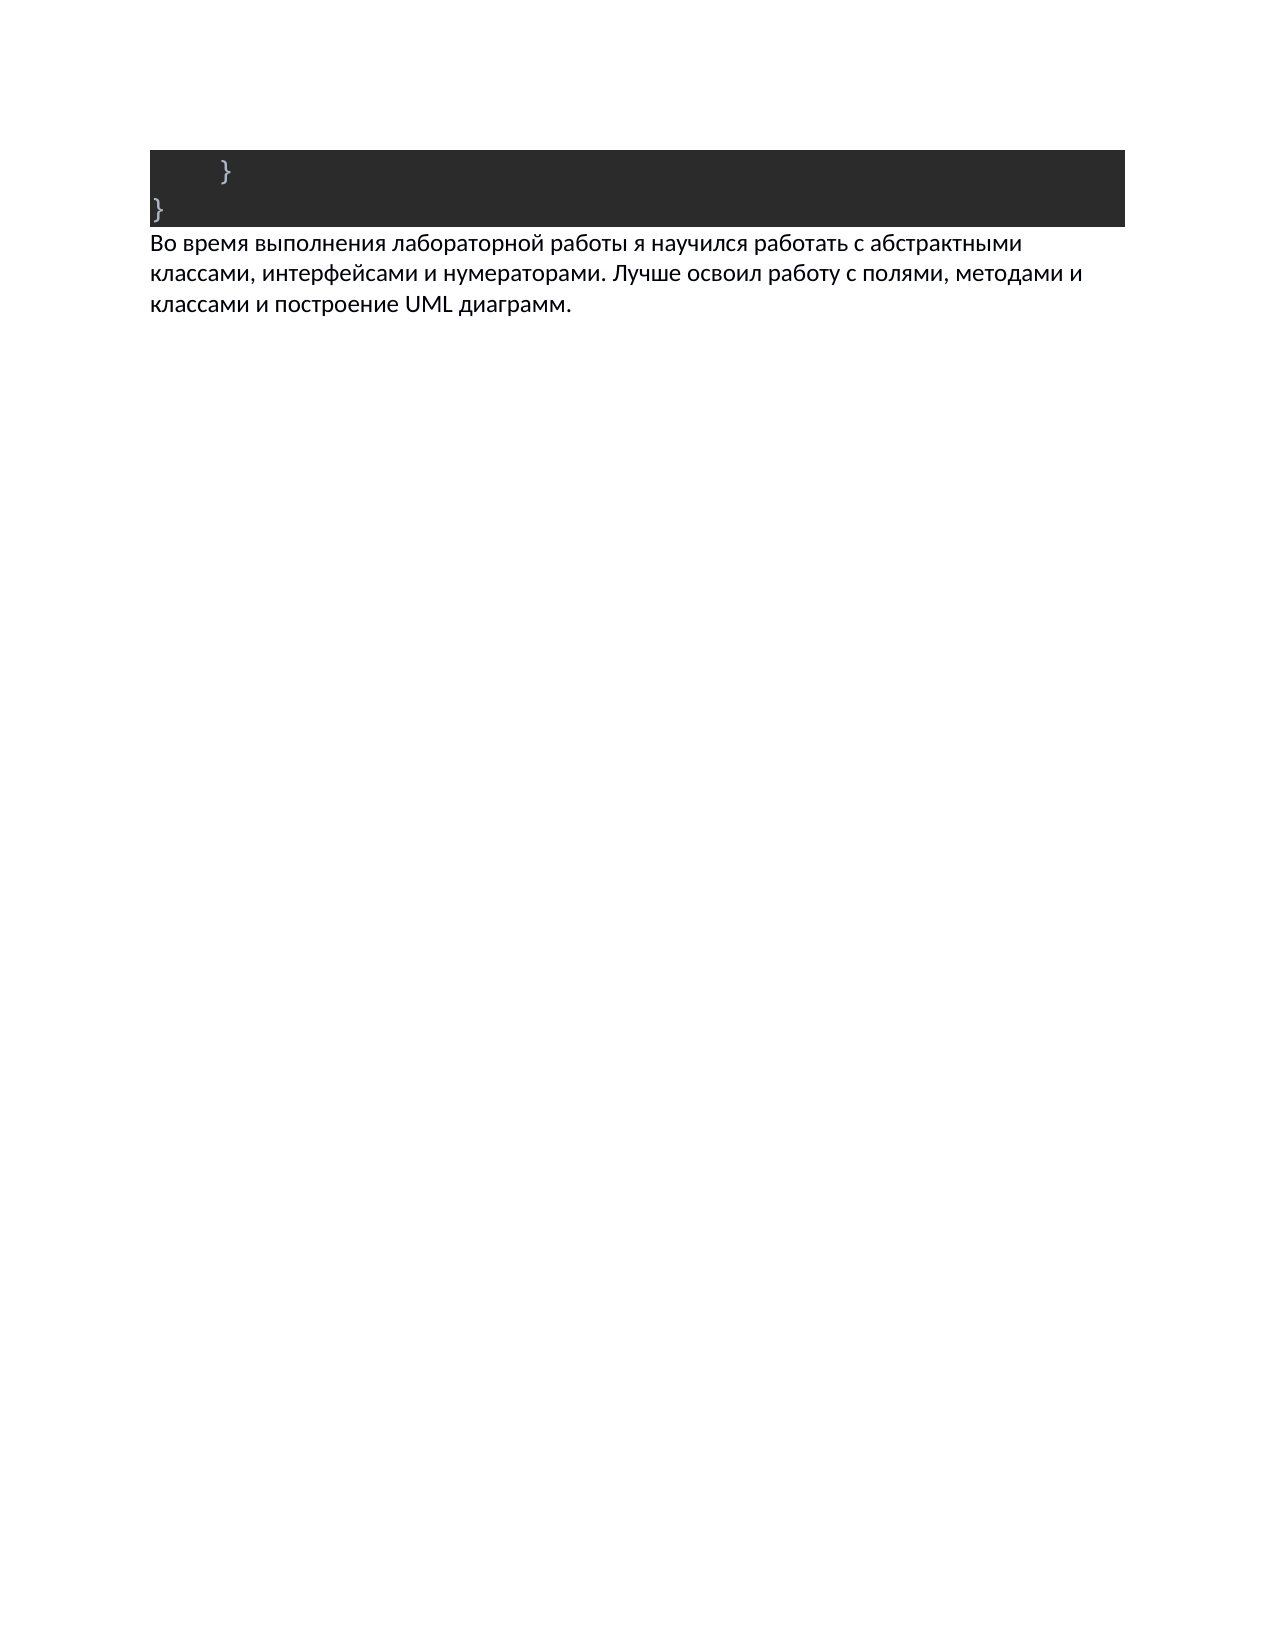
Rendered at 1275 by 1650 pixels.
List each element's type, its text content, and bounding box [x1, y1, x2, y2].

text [150, 150, 1125, 227]
text Во время выполнения лабораторной работы я научился работать с абстрактными классами, интерфейсами и нумераторами. Лучше освоил работу с полями, методами и классами и построение UML диаграмм. [150, 227, 1125, 318]
